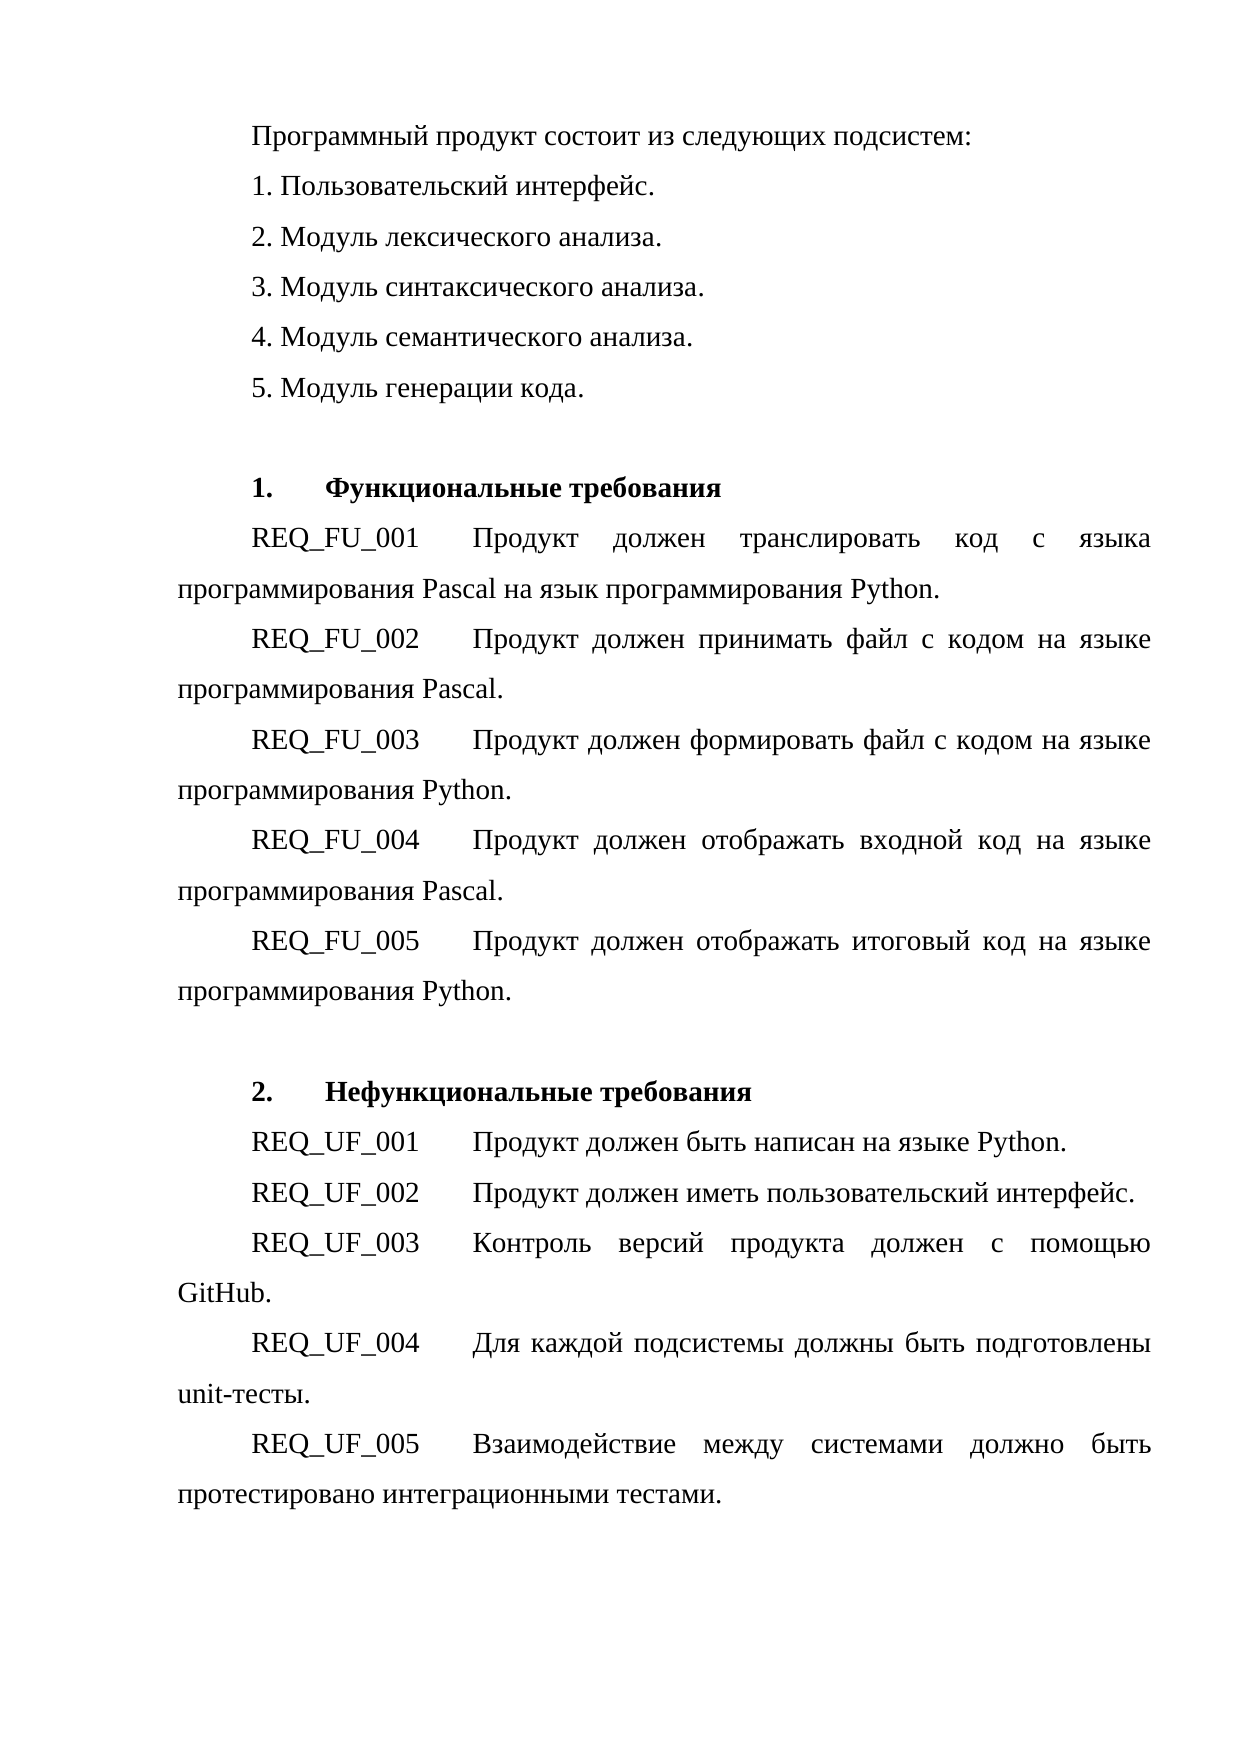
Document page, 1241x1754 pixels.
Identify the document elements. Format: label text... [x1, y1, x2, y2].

list Продукт должен отображать входной код на языке программирования Pascal. [177, 822, 1152, 906]
list Модуль лексического анализа. [177, 219, 1152, 252]
list Модуль генерации кода. [177, 370, 1152, 403]
list Модуль синтаксического анализа. [177, 269, 1152, 303]
list Продукт должен быть написан на языке Python. [177, 1124, 1152, 1158]
list Контроль версий продукта должен с помощью GitHub. [177, 1225, 1152, 1309]
list Для каждой подсистемы должны быть подготовлены unit-тесты. [177, 1326, 1152, 1409]
subtitle Нефункциональные требования [177, 1074, 1152, 1108]
list Продукт должен формировать файл с кодом на языке программирования Python. [177, 722, 1152, 806]
list Продукт должен транслировать код с языка программирования Pascal на язык программирования Python. [177, 521, 1152, 604]
list Пользовательский интерфейс. [177, 168, 1152, 202]
list Продукт должен принимать файл с кодом на языке программирования Pascal. [177, 621, 1152, 705]
list Продукт должен отображать итоговый код на языке программирования Python. [177, 923, 1152, 1007]
list Продукт должен иметь пользовательский интерфейс. [177, 1175, 1152, 1208]
subtitle Функциональные требования [177, 470, 1152, 504]
text Программный продукт состоит из следующих подсистем: [177, 118, 1152, 152]
list Взаимодействие между системами должно быть протестировано интеграционными тестами. [177, 1426, 1152, 1510]
list Модуль семантического анализа. [177, 319, 1152, 353]
